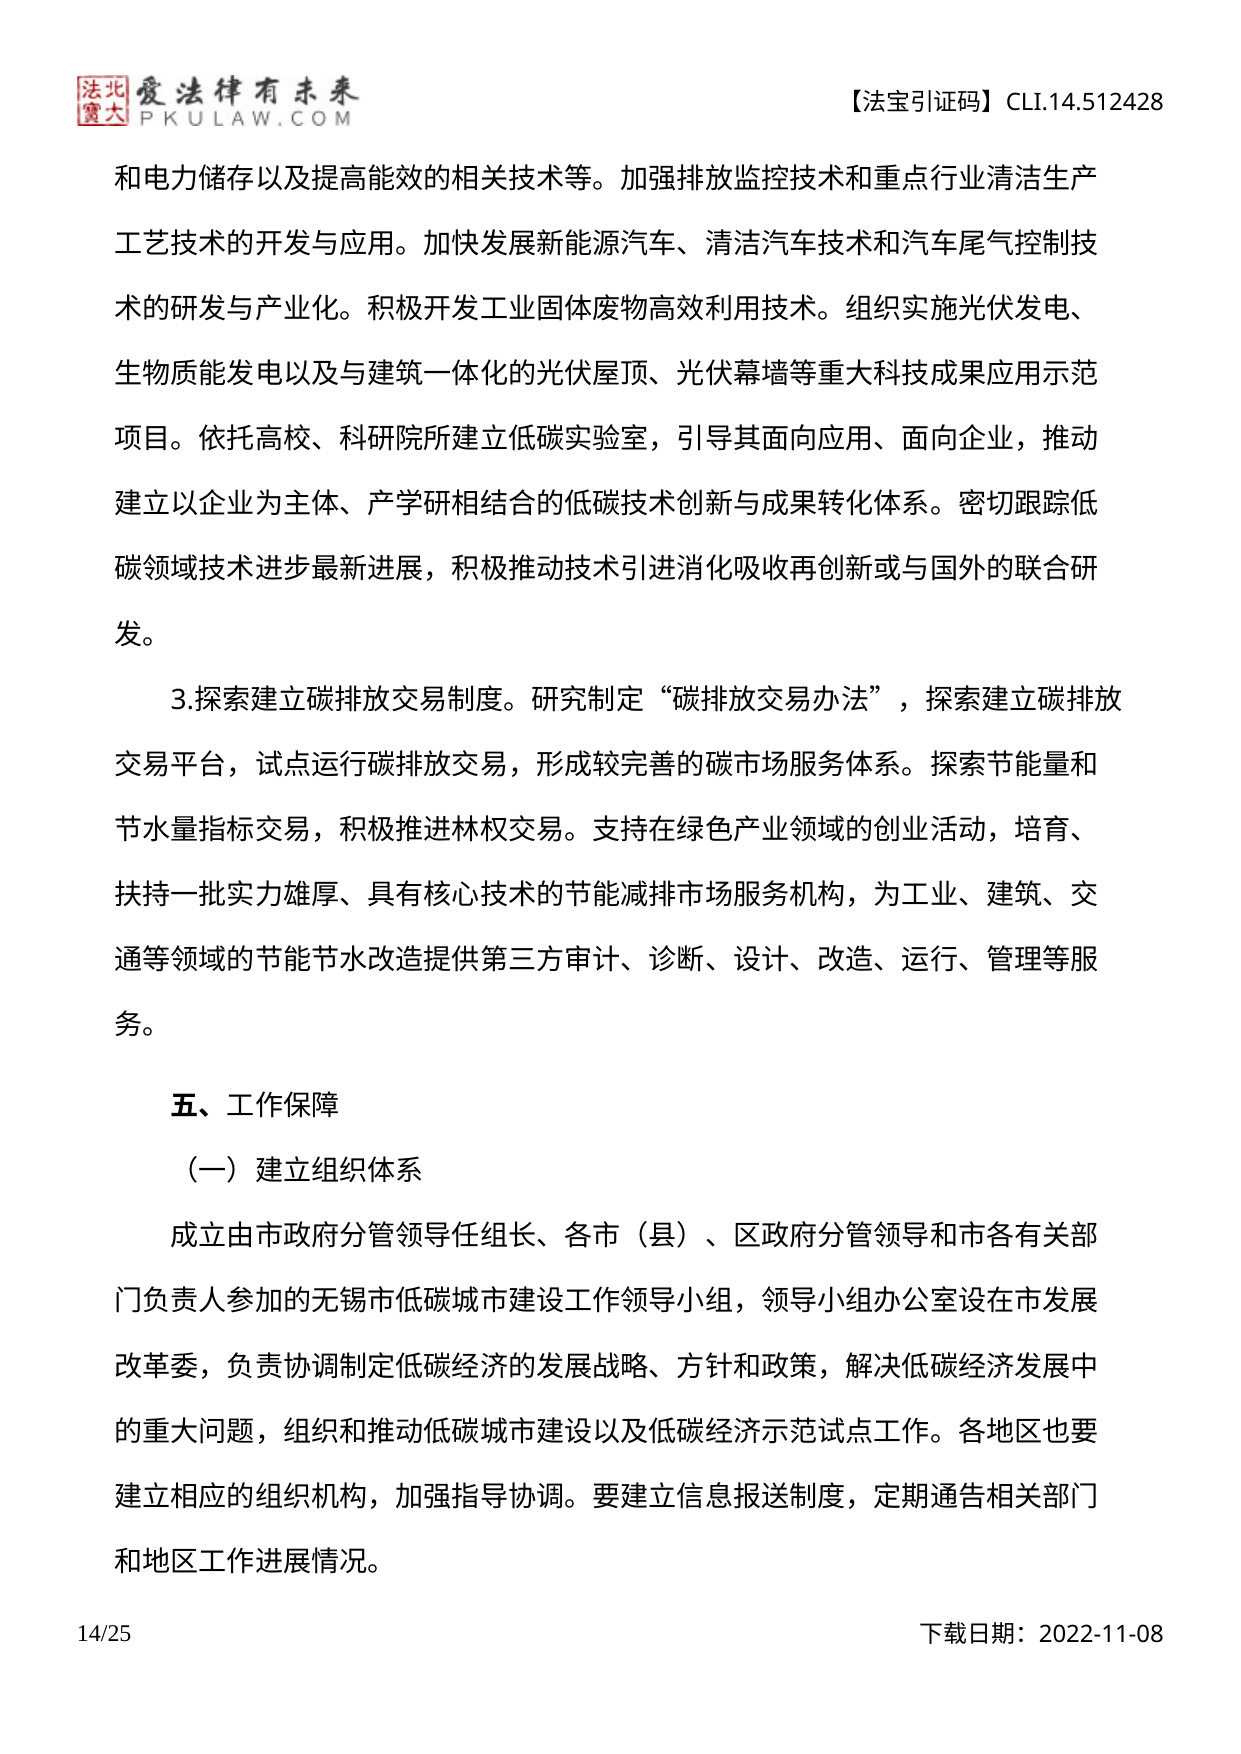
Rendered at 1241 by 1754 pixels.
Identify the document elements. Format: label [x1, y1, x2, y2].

text [114, 1083, 1126, 1579]
text [114, 156, 1126, 1043]
picture [76, 75, 361, 126]
